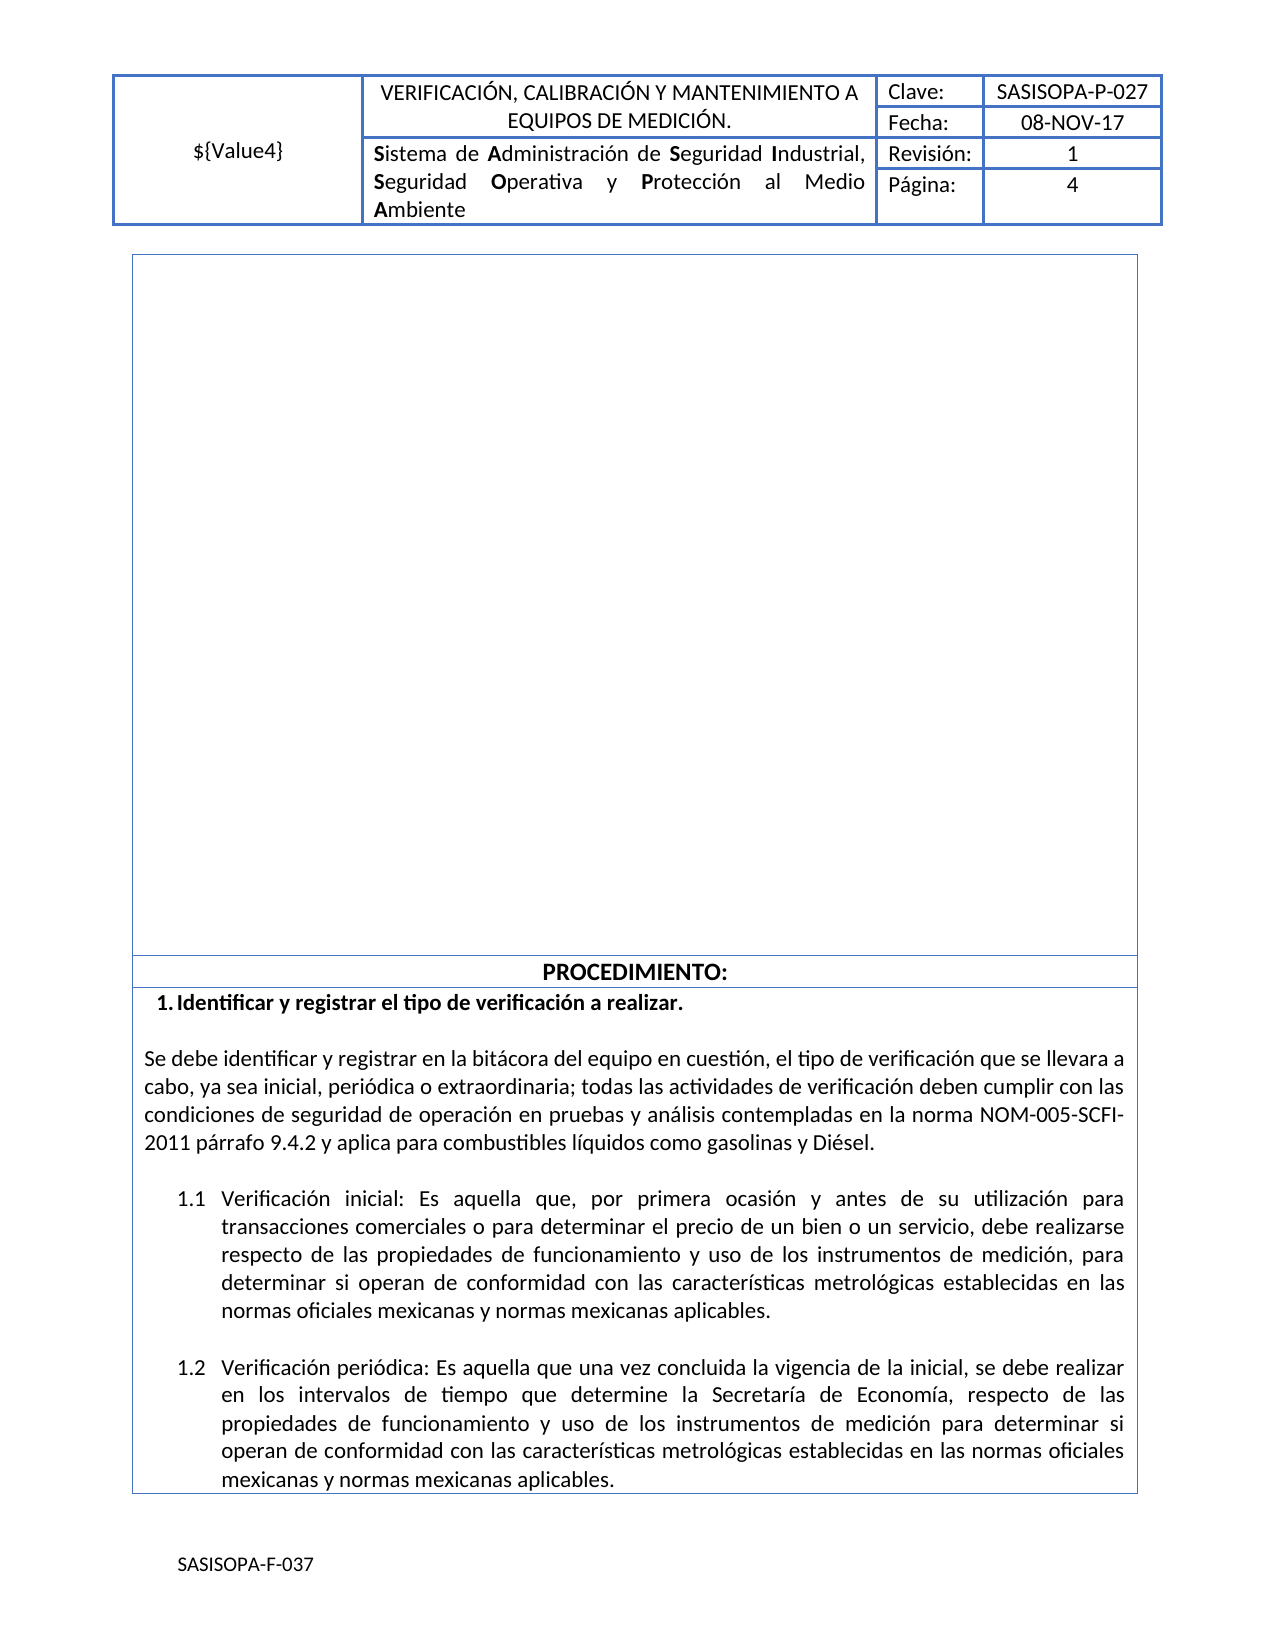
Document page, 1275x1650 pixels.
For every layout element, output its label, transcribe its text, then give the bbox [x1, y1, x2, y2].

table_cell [133, 988, 1137, 1493]
table_cell [133, 255, 1137, 955]
table_cell PROCEDIMIENTO: [133, 956, 1137, 987]
